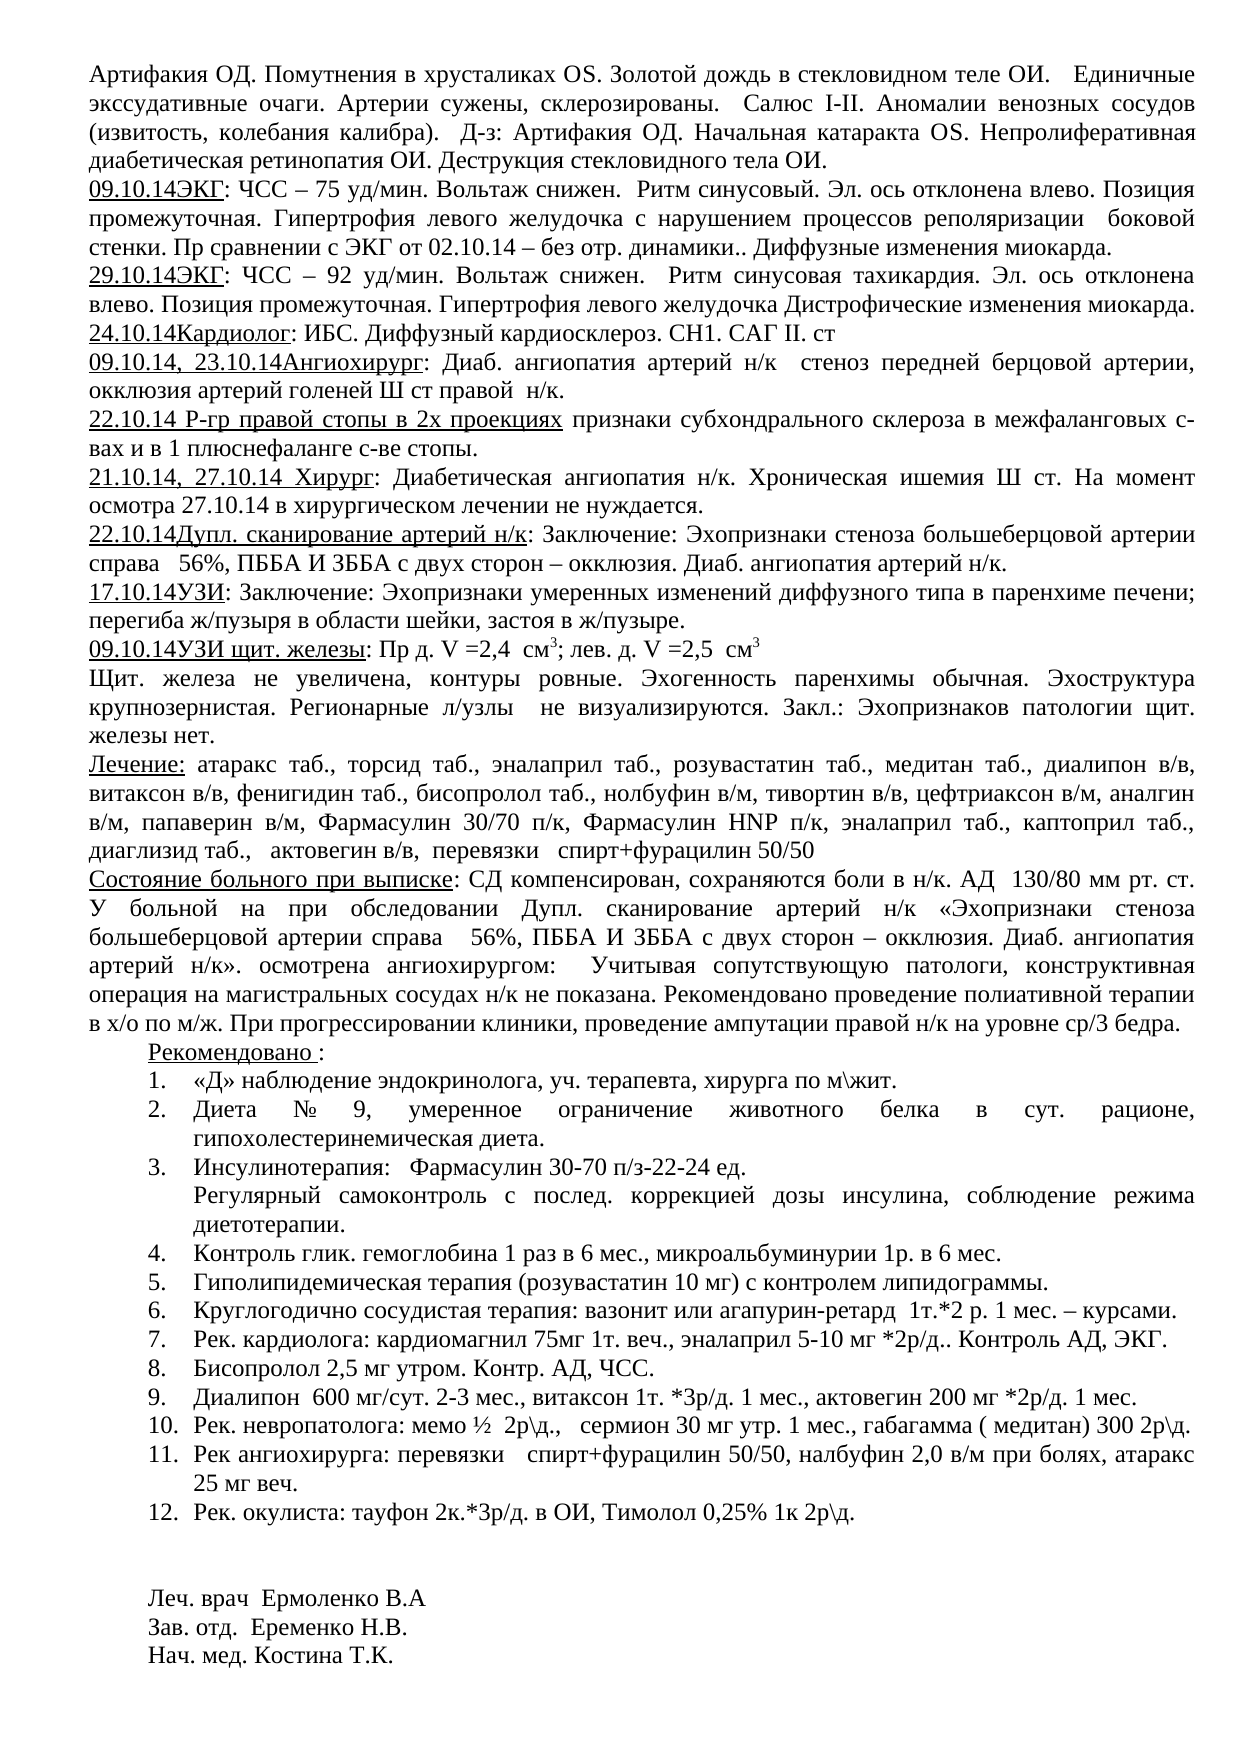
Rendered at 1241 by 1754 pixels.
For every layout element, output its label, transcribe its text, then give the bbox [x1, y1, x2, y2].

list Инсулинотерапия: Фармасулин 30-70 п/з-22-24 ед. [148, 1152, 1196, 1180]
text 22.10.14Дупл. сканирование артерий н/к: Заключение: Эхопризнаки стеноза большеберцовой артерии справа 56%, ПББА И ЗББА с двух сторон – окклюзия. Диаб. ангиопатия артерий н/к. [89, 519, 1196, 577]
text 09.10.14, 23.10.14Ангиохирург: Диаб. ангиопатия артерий н/к стеноз передней берцовой артерии, окклюзия артерий голеней Ш ст правой н/к. [89, 347, 1196, 404]
text 17.10.14УЗИ: Заключение: Эхопризнаки умеренных изменений диффузного типа в паренхиме печени; перегиба ж/пузыря в области шейки, застоя в ж/пузыре. [89, 577, 1196, 634]
text 09.10.14УЗИ щит. железы: Пр д. V =2,4 см3; лев. д. V =2,5 см3 [89, 634, 1196, 663]
list Контроль глик. гемоглобина 1 раз в 6 мес., микроальбуминурии 1р. в 6 мес. [148, 1238, 1196, 1267]
text Регулярный самоконтроль с послед. коррекцией дозы инсулина, соблюдение режима диетотерапии. [193, 1180, 1196, 1238]
list Диета № 9, умеренное ограничение животного белка в сут. рационе, гипохолестеринемическая диета. [148, 1094, 1196, 1152]
text Лечение: атаракс таб., торсид таб., эналаприл таб., розувастатин таб., медитан таб., диалипон в/в, витаксон в/в, фенигидин таб., бисопролол таб., нолбуфин в/м, тивортин в/в, цефтриаксон в/м, аналгин в/м, папаверин в/м, Фармасулин 30/70 п/к, Фармасулин НNР п/к, эналаприл таб., каптоприл таб., диаглизид таб., актовегин в/в, перевязки спирт+фурацилин 50/50 [89, 749, 1196, 864]
text Щит. железа не увеличена, контуры ровные. Эхогенность паренхимы обычная. Эхоструктура крупнозернистая. Регионарные л/узлы не визуализируются. Закл.: Эхопризнаков патологии щит. железы нет. [89, 663, 1196, 749]
text 21.10.14, 27.10.14 Хирург: Диабетическая ангиопатия н/к. Хроническая ишемия Ш ст. На момент осмотра 27.10.14 в хирургическом лечении не нуждается. [89, 462, 1196, 519]
text 09.10.14ЭКГ: ЧСС – 75 уд/мин. Вольтаж снижен. Ритм синусовый. Эл. ось отклонена влево. Позиция промежуточная. Гипертрофия левого желудочка с нарушением процессов реполяризации боковой стенки. Пр сравнении с ЭКГ от 02.10.14 – без отр. динамики.. Диффузные изменения миокарда. [89, 174, 1196, 260]
list Рек. кардиолога: кардиомагнил 75мг 1т. веч., эналаприл 5-10 мг *2р/д.. Контроль АД, ЭКГ. [148, 1324, 1196, 1353]
list Круглогодично сосудистая терапия: вазонит или агапурин-ретард 1т.*2 р. 1 мес. – курсами. [148, 1295, 1196, 1324]
text 24.10.14Кардиолог: ИБС. Диффузный кардиосклероз. СН1. САГ II. ст [89, 318, 1196, 347]
text Артифакия ОД. Помутнения в хрусталиках ОS. Золотой дождь в стекловидном теле ОИ. Единичные экссудативные очаги. Артерии сужены, склерозированы. Салюс I-II. Аномалии венозных сосудов (извитость, колебания калибра). Д-з: Артифакия ОД. Начальная катаракта ОS. Непролиферативная диабетическая ретинопатия ОИ. Деструкция стекловидного тела ОИ. [89, 59, 1196, 174]
list Рек. невропатолога: мемо ½ 2р\д., сермион 30 мг утр. 1 мес., габагамма ( медитан) 300 2р\д. [148, 1410, 1196, 1439]
list Бисопролол 2,5 мг утром. Контр. АД, ЧСС. [148, 1353, 1196, 1382]
list Рек ангиохирурга: перевязки спирт+фурацилин 50/50, налбуфин 2,0 в/м при болях, атаракс 25 мг веч. [148, 1439, 1196, 1497]
text 22.10.14 Р-гр правой стопы в 2х проекциях признаки субхондрального склероза в межфаланговых с-вах и в 1 плюснефаланге с-ве стопы. [89, 404, 1196, 462]
list Гиполипидемическая терапия (розувастатин 10 мг) с контролем липидограммы. [148, 1267, 1196, 1295]
text Нач. мед. Костина Т.К. [148, 1640, 1196, 1669]
text Состояние больного при выписке: СД компенсирован, сохраняются боли в н/к. АД 130/80 мм рт. ст. У больной на при обследовании Дупл. сканирование артерий н/к «Эхопризнаки стеноза большеберцовой артерии справа 56%, ПББА И ЗББА с двух сторон – окклюзия. Диаб. ангиопатия артерий н/к». осмотрена ангиохирургом: Учитывая сопутствующую патологи, конструктивная операция на магистральных сосудах н/к не показана. Рекомендовано проведение полиативной терапии в х/о по м/ж. При прогрессировании клиники, проведение ампутации правой н/к на уровне ср/3 бедра. [89, 864, 1196, 1037]
list «Д» наблюдение эндокринолога, уч. терапевта, хирурга по м\жит. [148, 1065, 1196, 1094]
list Рек. окулиста: тауфон 2к.*3р/д. в ОИ, Тимолол 0,25% 1к 2р\д. [148, 1497, 1196, 1525]
text Зав. отд. Еременко Н.В. [148, 1612, 1196, 1640]
text Рекомендовано : [148, 1037, 1196, 1065]
text 29.10.14ЭКГ: ЧСС – 92 уд/мин. Вольтаж снижен. Ритм синусовая тахикардия. Эл. ось отклонена влево. Позиция промежуточная. Гипертрофия левого желудочка Дистрофические изменения миокарда. [89, 260, 1196, 318]
subtitle Леч. врач Ермоленко В.А [148, 1583, 1196, 1612]
list Диалипон 600 мг/сут. 2-3 мес., витаксон 1т. *3р/д. 1 мес., актовегин 200 мг *2р/д. 1 мес. [148, 1382, 1196, 1410]
